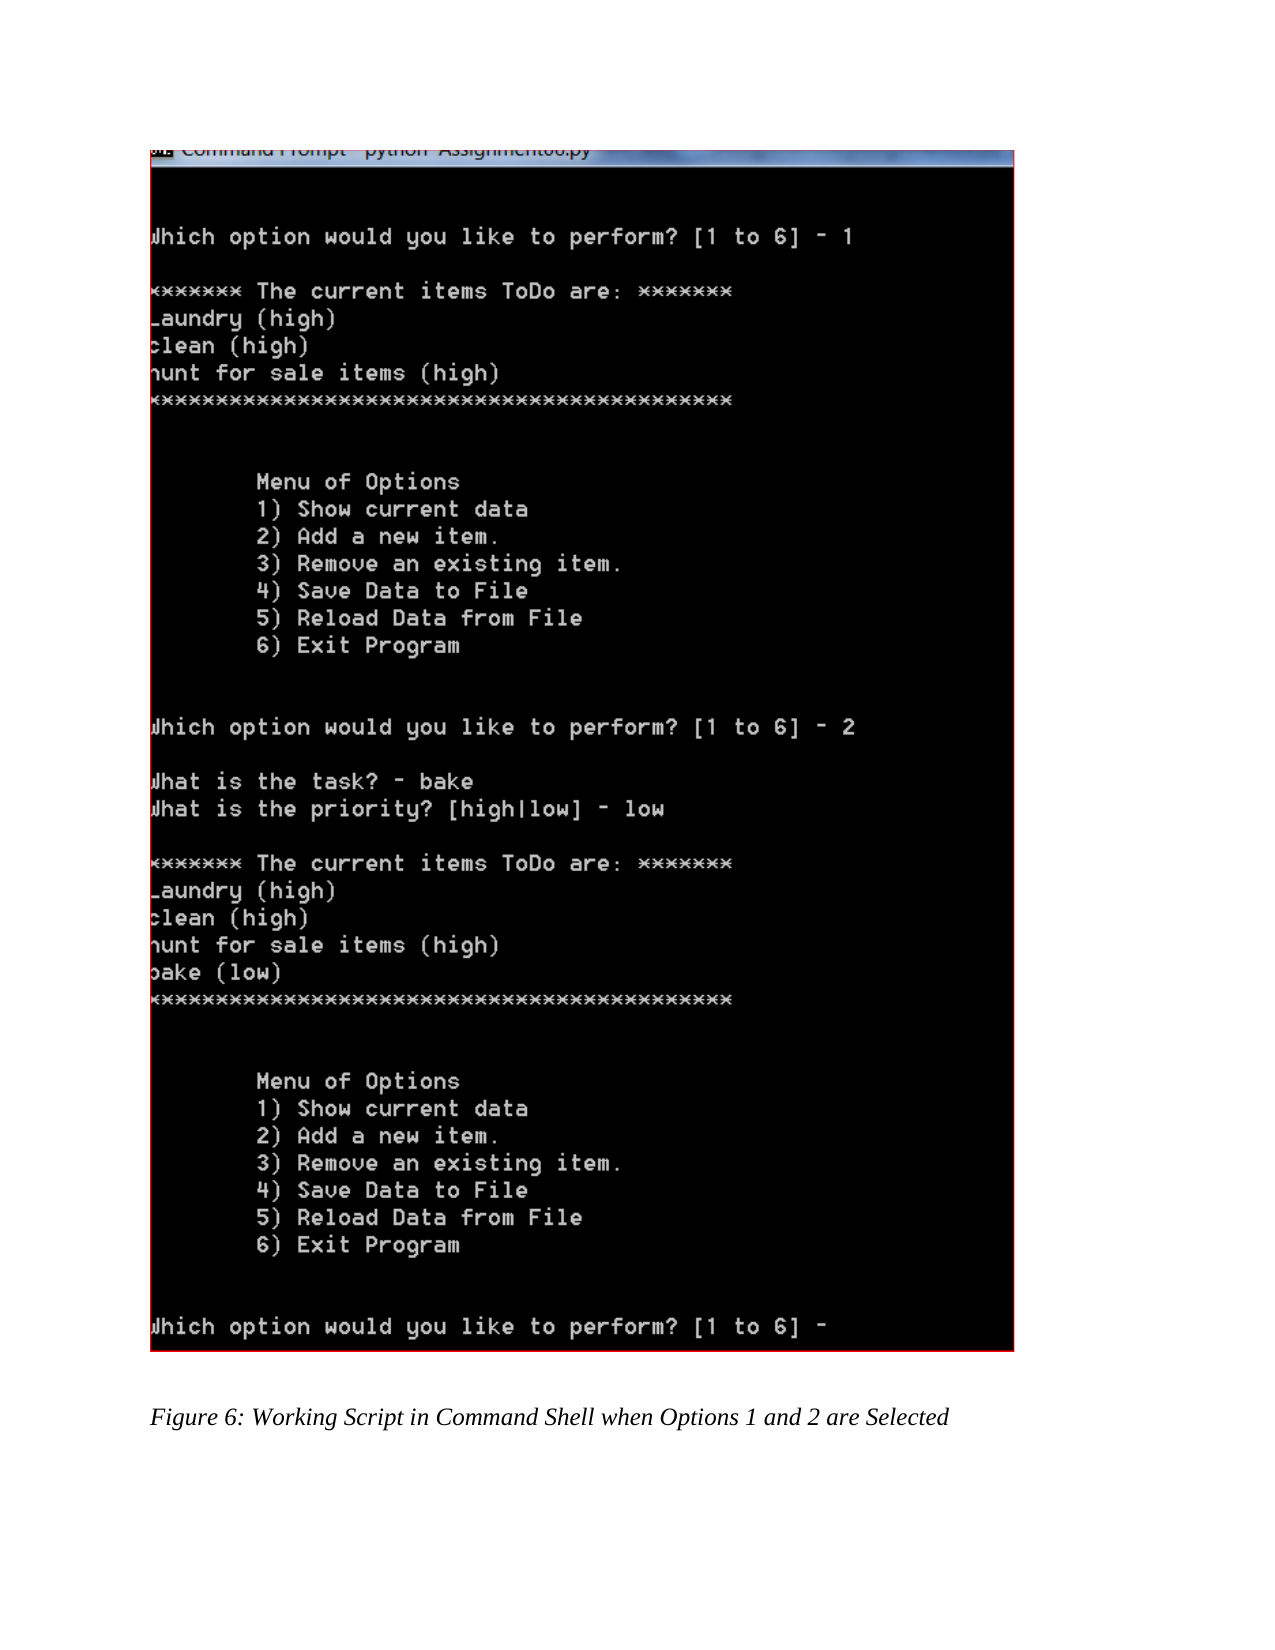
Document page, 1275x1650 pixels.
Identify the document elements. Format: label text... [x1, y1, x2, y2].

text Figure 6: Working Script in Command Shell when Options 1 and 2 are Selected [150, 1371, 1125, 1431]
picture [150, 150, 1015, 1352]
